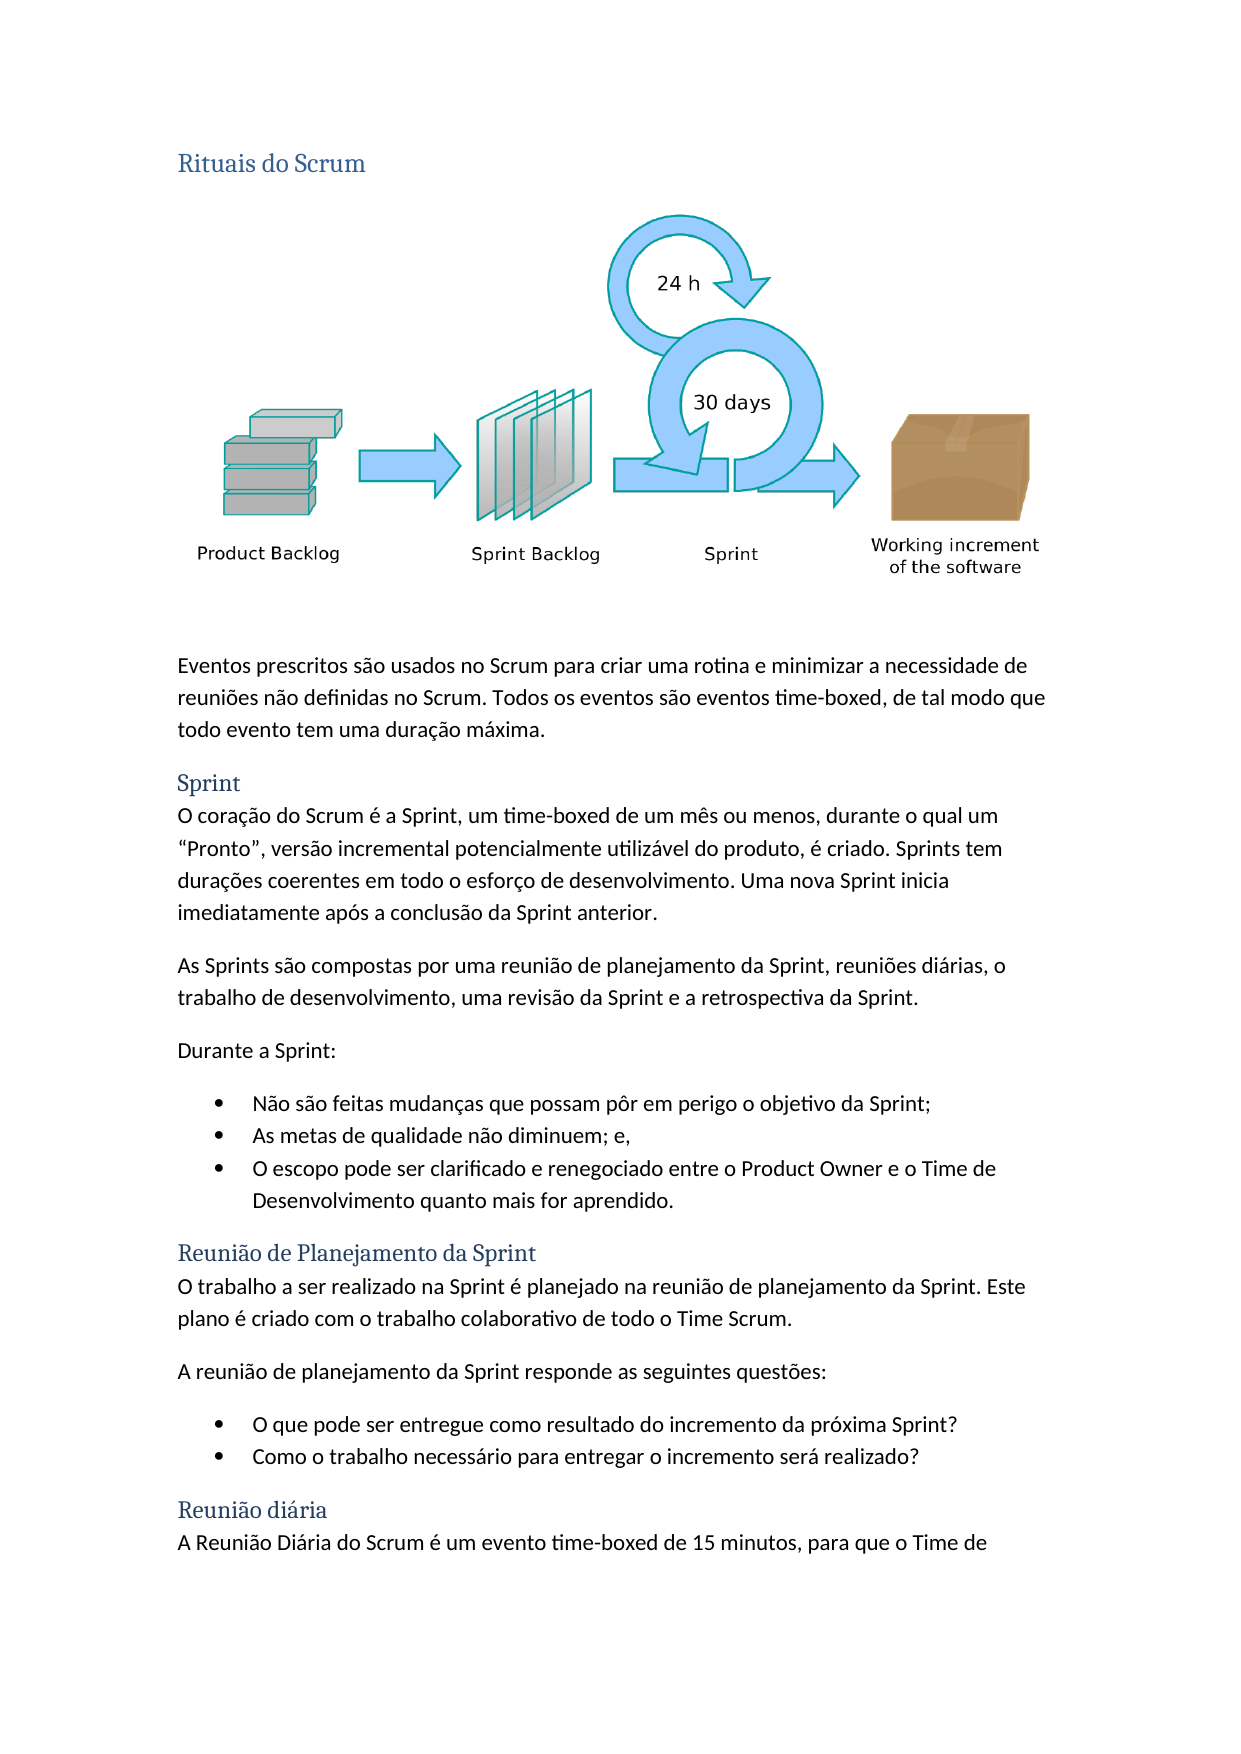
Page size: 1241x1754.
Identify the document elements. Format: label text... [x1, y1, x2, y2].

subtitle Reunião de Planejamento da Sprint [177, 1239, 1063, 1268]
list O escopo pode ser clarificado e renegociado entre o Product Owner e o Time de Desenvolvimento quanto mais for aprendido. [215, 1154, 1063, 1214]
text A reunião de planejamento da Sprint responde as seguintes questões: [177, 1357, 1063, 1385]
list Como o trabalho necessário para entregar o incremento será realizado? [215, 1442, 1063, 1471]
text O trabalho a ser realizado na Sprint é planejado na reunião de planejamento da Sprint. Este plano é criado com o trabalho colaborativo de todo o Time Scrum. [177, 1272, 1063, 1332]
subtitle Sprint [177, 769, 1063, 797]
list As metas de qualidade não diminuem; e, [215, 1122, 1063, 1150]
picture [177, 183, 1063, 627]
text A Reunião Diária do Scrum é um evento time-boxed de 15 minutos, para que o Time de [177, 1528, 1063, 1557]
text Eventos prescritos são usados no Scrum para criar uma rotina e minimizar a necessidade de reuniões não definidas no Scrum. Todos os eventos são eventos time-boxed, de tal modo que todo evento tem uma duração máxima. [177, 651, 1063, 744]
subtitle Rituais do Scrum [177, 148, 1063, 179]
list Não são feitas mudanças que possam pôr em perigo o objetivo da Sprint; [215, 1089, 1063, 1117]
subtitle Reunião diária [177, 1496, 1063, 1524]
list O que pode ser entregue como resultado do incremento da próxima Sprint? [215, 1410, 1063, 1438]
text Durante a Sprint: [177, 1036, 1063, 1064]
text O coração do Scrum é a Sprint, um time-boxed de um mês ou menos, durante o qual um “Pronto”, versão incremental potencialmente utilizável do produto, é criado. Sprints tem durações coerentes em todo o esforço de desenvolvimento. Uma nova Sprint inicia imediatamente após a conclusão da Sprint anterior. [177, 802, 1063, 926]
text As Sprints são compostas por uma reunião de planejamento da Sprint, reuniões diárias, o trabalho de desenvolvimento, uma revisão da Sprint e a retrospectiva da Sprint. [177, 951, 1063, 1011]
